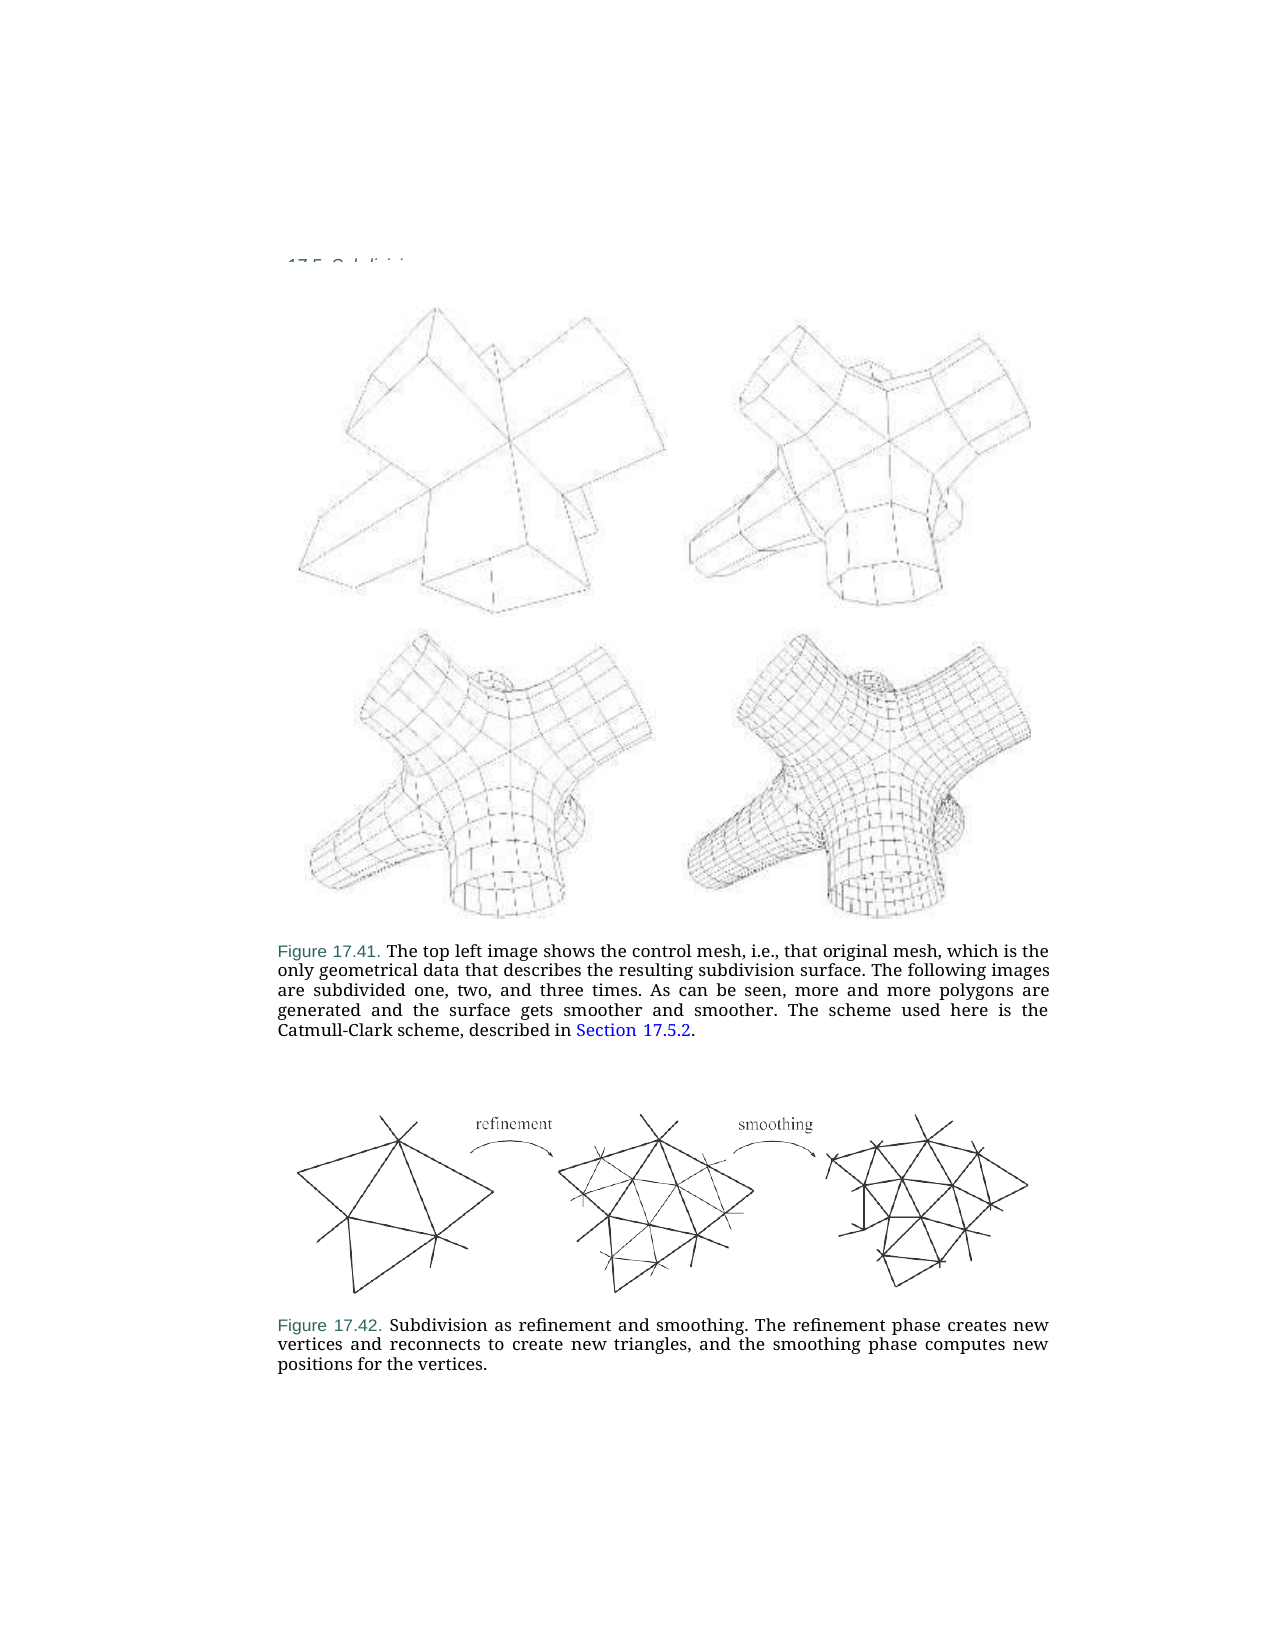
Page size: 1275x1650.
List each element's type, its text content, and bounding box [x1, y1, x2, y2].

picture [296, 307, 1031, 919]
text Figure 17.42. Subdivision as reﬁnement and smoothing. The reﬁnement phase creates new vertices and reconnects to create new triangles, and the smoothing phase computes new positions for the vertices. [277, 1316, 1050, 1375]
text Figure 17.41. The top left image shows the control mesh, i.e., that original mesh, which is the only geometrical data that describes the resulting subdivision surface. The following images are subdivided one, two, and three times. As can be seen, more and more polygons are generated and the surface gets smoother and smoother. The scheme used here is the Catmull-Clark scheme, described in Section 17.5.2. [277, 942, 1050, 1041]
picture [296, 1113, 1029, 1294]
